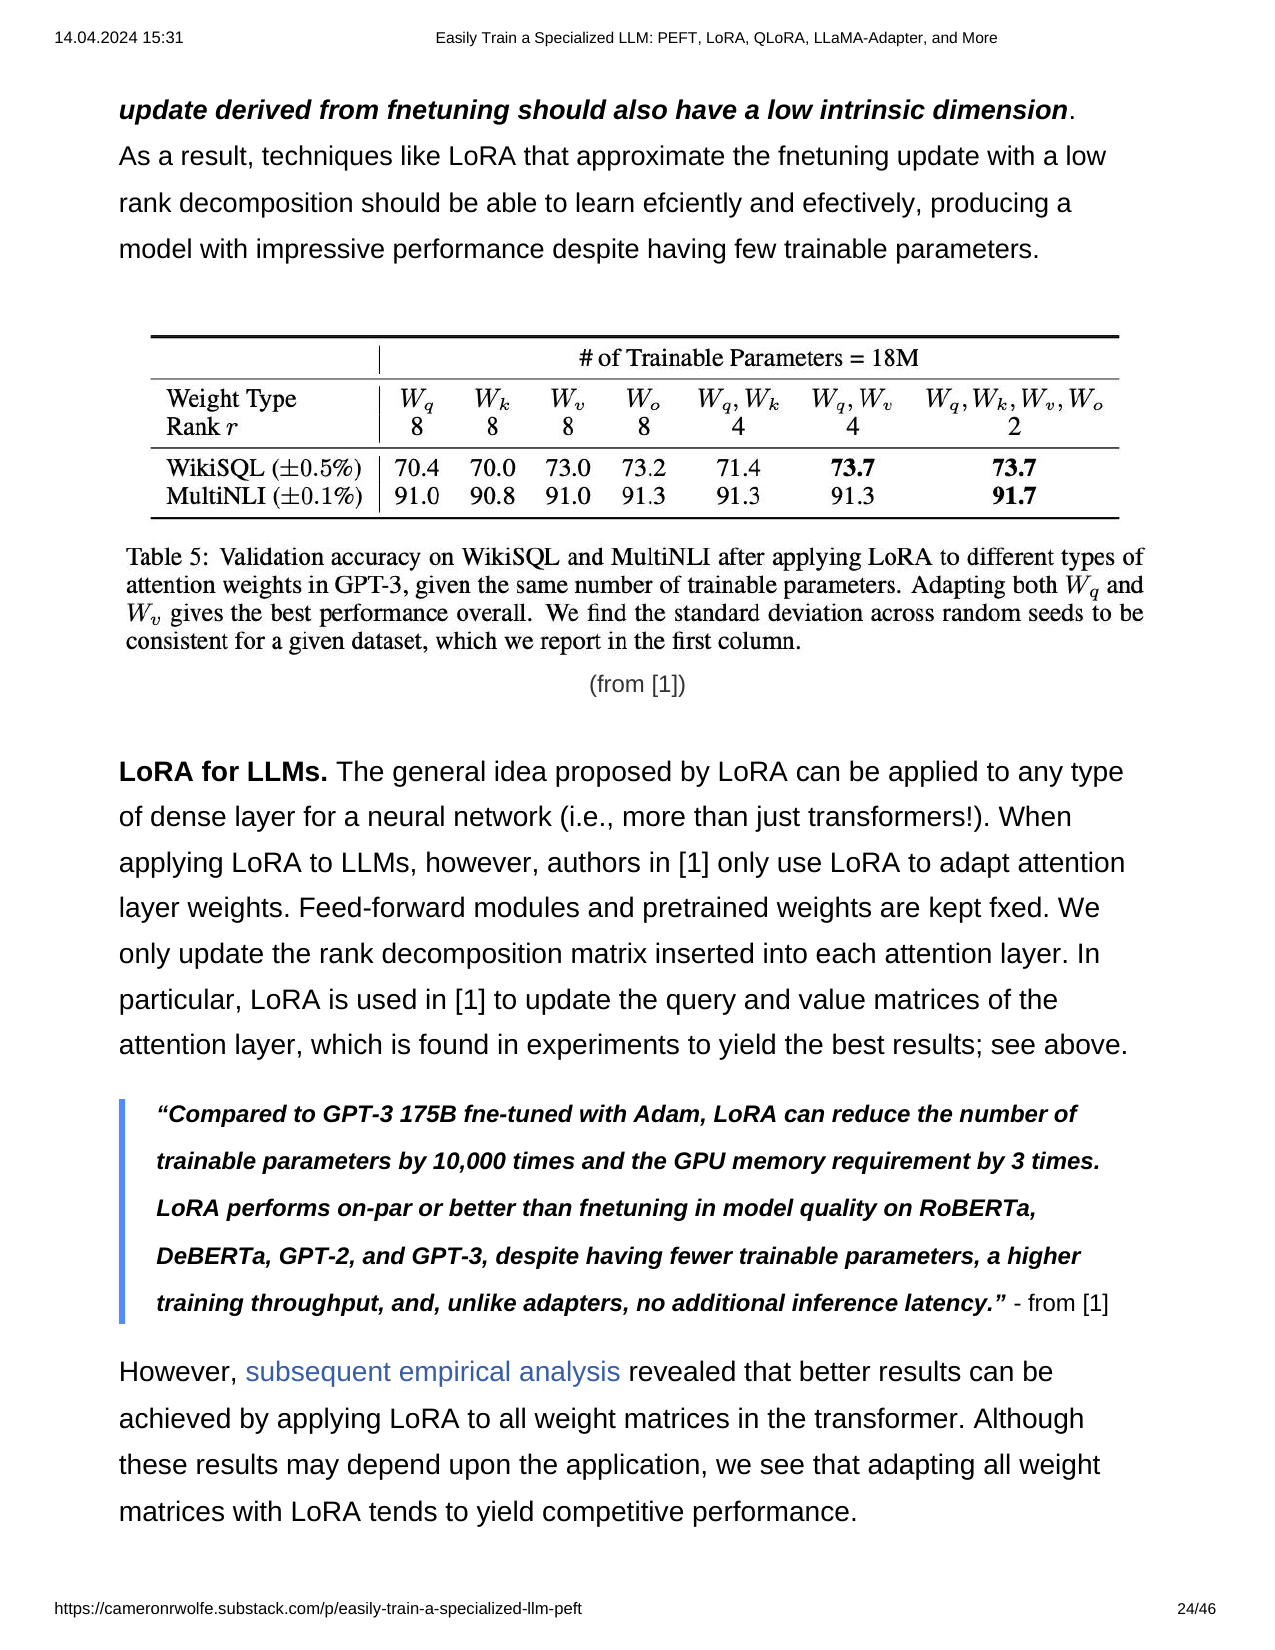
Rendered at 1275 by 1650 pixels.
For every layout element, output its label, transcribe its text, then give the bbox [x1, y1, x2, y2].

picture [118, 323, 1157, 661]
picture [118, 1099, 126, 1324]
text update derived from fnetuning should also have a low intrinsic dimension. As a result, techniques like LoRA that approximate the fnetuning update with a low rank decomposition should be able to learn efciently and efectively, producing a model with impressive performance despite having few trainable parameters. [119, 94, 1112, 265]
text “Compared to GPT-3 175B fne-tuned with Adam, LoRA can reduce the number of trainable parameters by 10,000 times and the GPU memory requirement by 3 times. LoRA performs on-par or better than fnetuning in model quality on RoBERTa, DeBERTa, GPT-2, and GPT-3, despite having fewer trainable parameters, a higher training throughput, and, unlike adapters, no additional inference latency.” - from [1] [156, 1099, 1127, 1317]
text However, subsequent empirical analysis revealed that better results can be achieved by applying LoRA to all weight matrices in the transformer. Although these results may depend upon the application, we see that adapting all weight matrices with LoRA tends to yield competitive performance. [119, 1355, 1154, 1527]
text (from [1]) [54, 670, 1221, 698]
text https://cameronrwolfe.substack.com/p/easily-train-a-specialized-llm-peft 24/46 [54, 1599, 1221, 1618]
text 14.04.2024 15:31 Easily Train a Specialized LLM: PEFT, LoRA, QLoRA, LLaMA-Adapter, and More [54, 28, 1221, 47]
text LoRA for LLMs. The general idea proposed by LoRA can be applied to any type of dense layer for a neural network (i.e., more than just transformers!). When applying LoRA to LLMs, however, authors in [1] only use LoRA to adapt attention layer weights. Feed-forward modules and pretrained weights are kept fxed. We only update the rank decomposition matrix inserted into each attention layer. In particular, LoRA is used in [1] to update the query and value matrices of the attention layer, which is found in experiments to yield the best results; see above. [119, 754, 1146, 1061]
